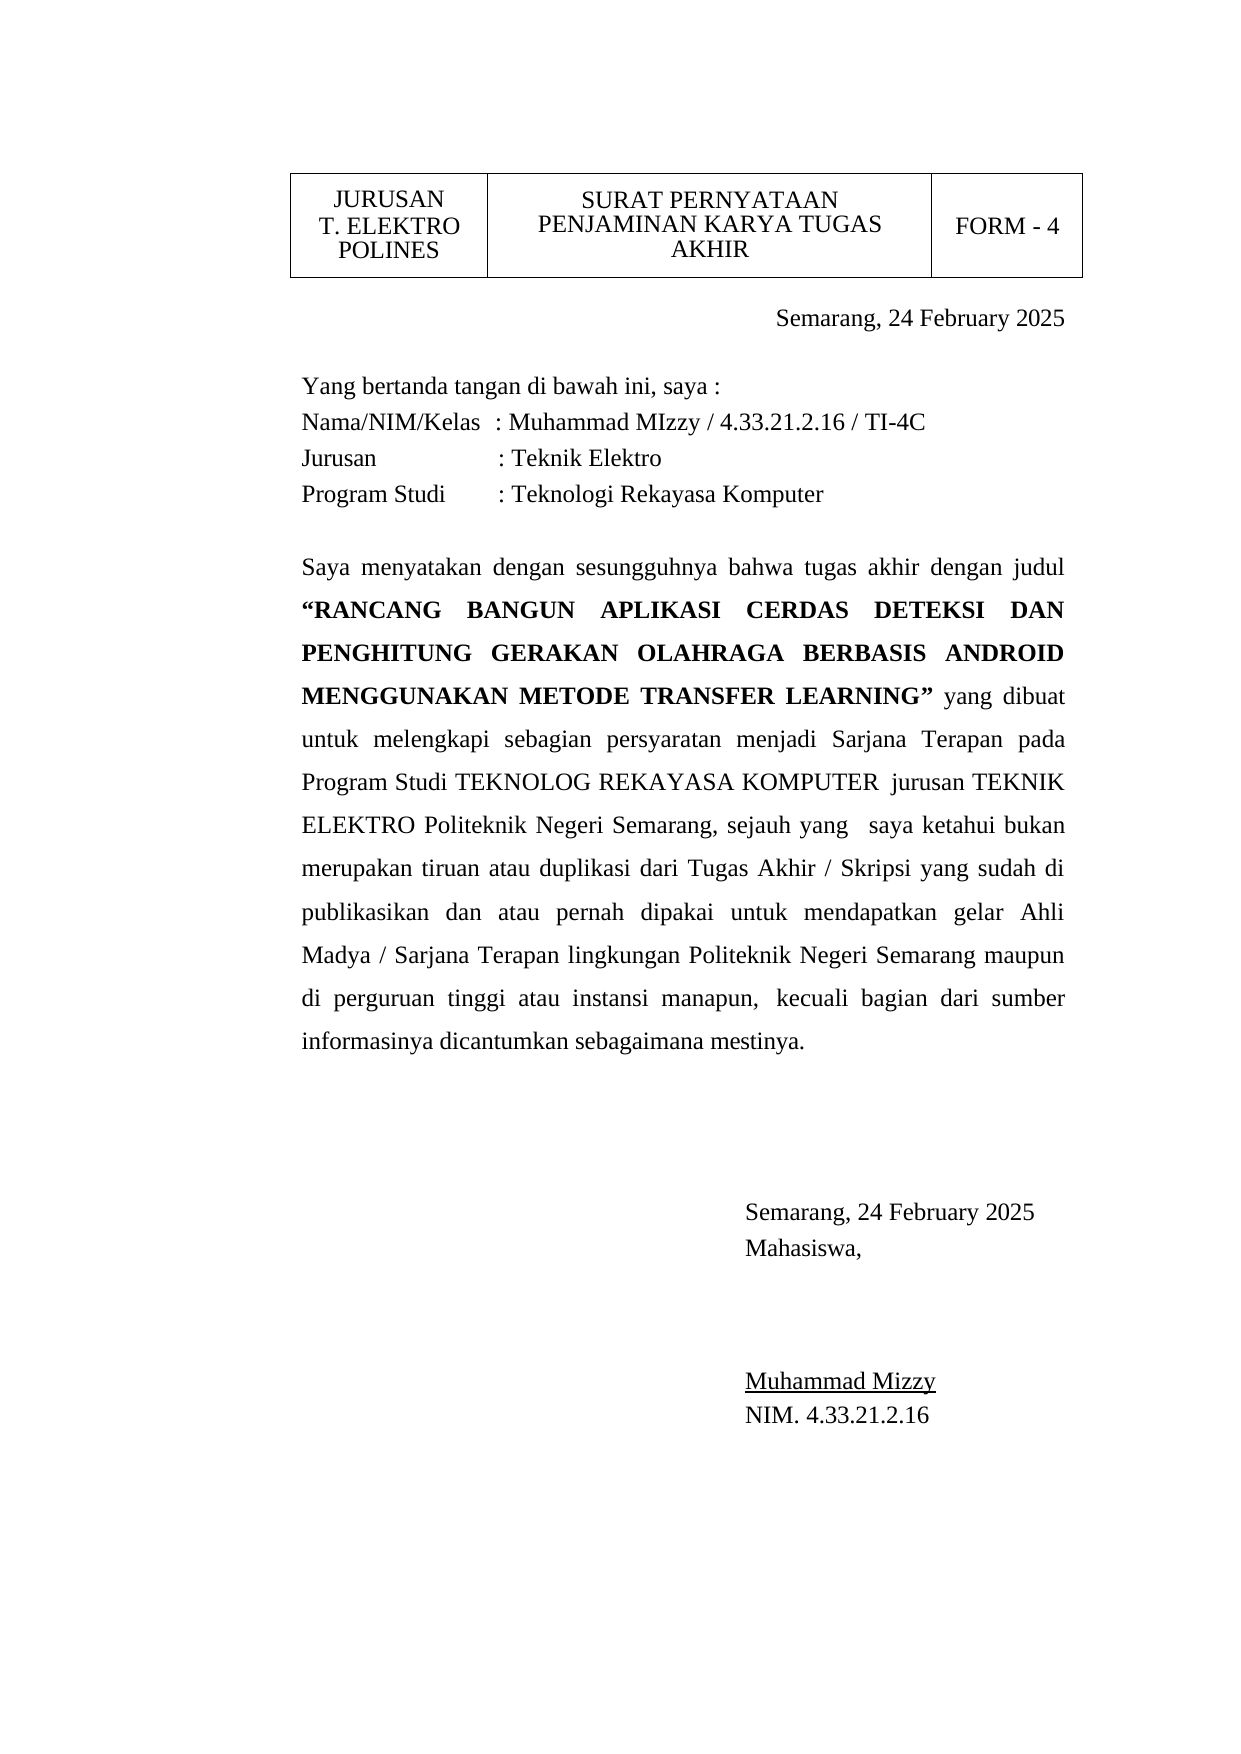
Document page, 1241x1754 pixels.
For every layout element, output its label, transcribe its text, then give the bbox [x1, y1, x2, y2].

table_cell Mahasiswa, [740, 1230, 1078, 1314]
table_header FORM - 4 [932, 174, 1082, 277]
text Program Studi : Teknologi Rekayasa Komputer [301, 479, 1090, 508]
table_header Semarang, 24 February 2025 [740, 1198, 1078, 1230]
text Saya menyatakan dengan sesungguhnya bahwa tugas akhir dengan judul “RANCANG BANGUN APLIKASI CERDAS DETEKSI DAN PENGHITUNG GERAKAN OLAHRAGA BERBASIS ANDROID MENGGUNAKAN METODE TRANSFER LEARNING” yang dibuat untuk melengkapi sebagian persyaratan menjadi Sarjana Terapan pada Program Studi TEKNOLOG REKAYASA KOMPUTER jurusan TEKNIK ELEKTRO Politeknik Negeri Semarang, sejauh yang saya ketahui bukan merupakan tiruan atau duplikasi dari Tugas Akhir / Skripsi yang sudah di publikasikan dan atau pernah dipakai untuk mendapatkan gelar Ahli Madya / Sarjana Terapan lingkungan Politeknik Negeri Semarang maupun di perguruan tinggi atau instansi manapun, kecuali bagian dari sumber informasinya dicantumkan sebagaimana mestinya. [301, 552, 1065, 1055]
text Yang bertanda tangan di bawah ini, saya : [301, 371, 1090, 399]
table_cell Muhammad Mizzy [740, 1315, 1078, 1399]
table_cell NIM. 4.33.21.2.16 [740, 1399, 1078, 1431]
text Semarang, 24 February 2025 [150, 303, 1065, 332]
table_header JURUSAN T. ELEKTRO POLINES [291, 174, 487, 277]
table_header SURAT PERNYATAAN PENJAMINAN KARYA TUGAS AKHIR [488, 174, 931, 277]
text Nama/NIM/Kelas : Muhammad MIzzy / 4.33.21.2.16 / TI-4C Jurusan : Teknik Elektro [301, 407, 1051, 472]
